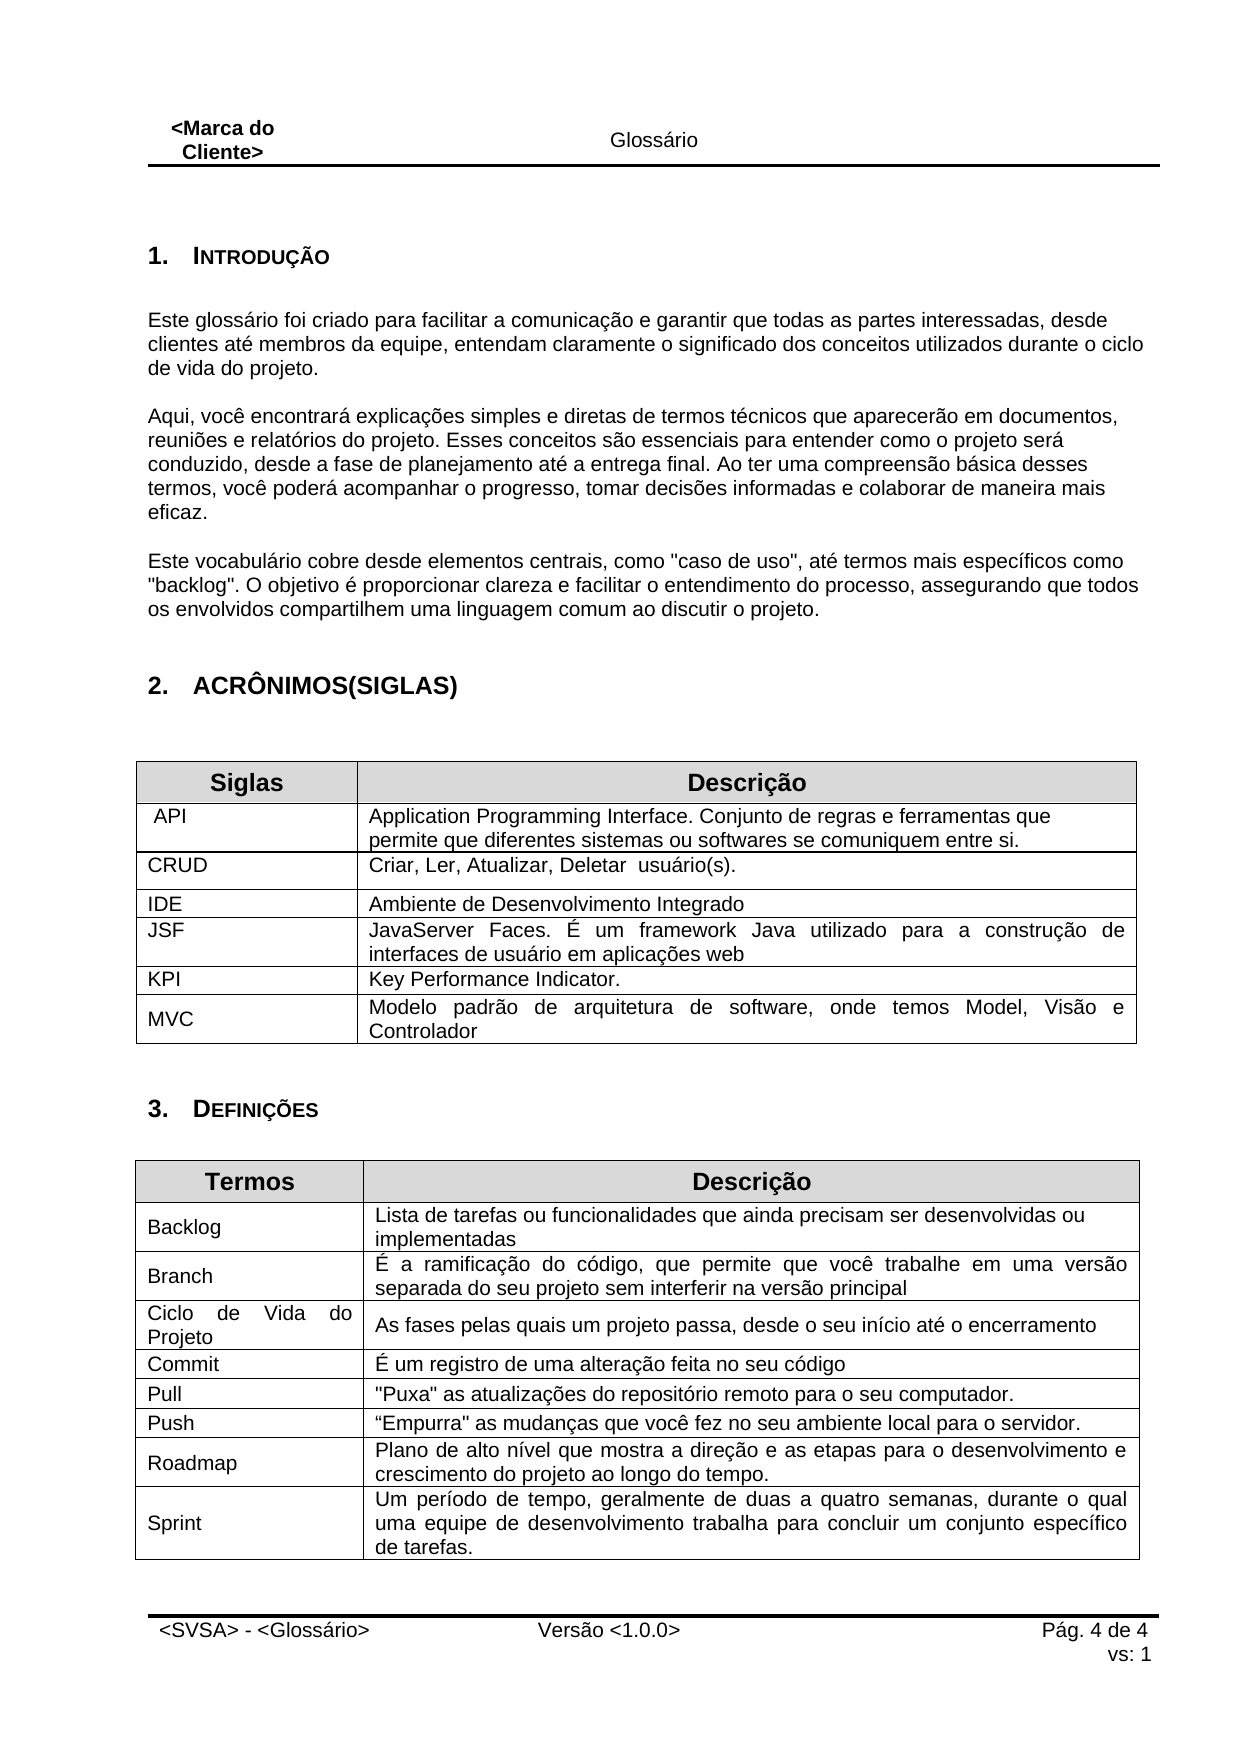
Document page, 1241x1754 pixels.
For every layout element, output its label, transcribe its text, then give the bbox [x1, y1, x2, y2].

table_cell Sprint [136, 1487, 363, 1559]
table_cell IDE [137, 890, 357, 917]
table_cell “Empurra" as mudanças que você fez no seu ambiente local para o servidor. [364, 1409, 1139, 1437]
table_cell KPI [137, 967, 357, 994]
table_cell Application Programming Interface. Conjunto de regras e ferramentas que permite que diferentes sistemas ou softwares se comuniquem entre si. [358, 804, 1136, 851]
table_cell Commit [136, 1350, 363, 1378]
table_cell JavaServer Faces. É um framework Java utilizado para a construção de interfaces de usuário em aplicações web [358, 918, 1136, 966]
table_header Siglas [137, 762, 357, 802]
table_cell Plano de alto nível que mostra a direção e as etapas para o desenvolvimento e crescimento do projeto ao longo do tempo. [364, 1438, 1139, 1486]
table_cell Backlog [136, 1203, 363, 1251]
table_cell É a ramificação do código, que permite que você trabalhe em uma versão separada do seu projeto sem interferir na versão principal [364, 1252, 1139, 1299]
table_cell JSF [137, 918, 357, 966]
table_cell Roadmap [136, 1438, 363, 1486]
table_cell MVC [137, 995, 357, 1043]
subtitle Introdução [148, 241, 1152, 270]
text Aqui, você encontrará explicações simples e diretas de termos técnicos que aparecerão em documentos, reuniões e relatórios do projeto. Esses conceitos são essenciais para entender como o projeto será conduzido, desde a fase de planejamento até a entrega final. Ao ter uma compreensão básica desses termos, você poderá acompanhar o progresso, tomar decisões informadas e colaborar de maneira mais eficaz. [148, 404, 1152, 524]
table_cell Ciclo de Vida do Projeto [136, 1301, 363, 1348]
table_cell Key Performance Indicator. [358, 967, 1136, 994]
table_cell API [137, 804, 357, 851]
table_cell Branch [136, 1252, 363, 1299]
table_cell Push [136, 1409, 363, 1437]
table_cell Criar, Ler, Atualizar, Deletar usuário(s). [358, 853, 1136, 889]
subtitle ACRÔNIMOS(SIGLAS) [148, 671, 1152, 700]
table_cell Lista de tarefas ou funcionalidades que ainda precisam ser desenvolvidas ou implementadas [364, 1203, 1139, 1251]
table_cell É um registro de uma alteração feita no seu código [364, 1350, 1139, 1378]
table_cell Modelo padrão de arquitetura de software, onde temos Model, Visão e Controlador [358, 995, 1136, 1043]
subtitle Definições [148, 1094, 1152, 1123]
table_header Descrição [364, 1161, 1139, 1202]
table_header Descrição [358, 762, 1136, 802]
table_cell Ambiente de Desenvolvimento Integrado [358, 890, 1136, 917]
table_cell Pull [136, 1379, 363, 1408]
text Este glossário foi criado para facilitar a comunicação e garantir que todas as partes interessadas, desde clientes até membros da equipe, entendam claramente o significado dos conceitos utilizados durante o ciclo de vida do projeto. [148, 307, 1152, 379]
text Este vocabulário cobre desde elementos centrais, como "caso de uso", até termos mais específicos como "backlog". O objetivo é proporcionar clareza e facilitar o entendimento do processo, assegurando que todos os envolvidos compartilhem uma linguagem comum ao discutir o projeto. [148, 549, 1152, 621]
table_cell As fases pelas quais um projeto passa, desde o seu início até o encerramento [364, 1301, 1139, 1348]
table_cell CRUD [137, 853, 357, 889]
table_header Termos [136, 1161, 363, 1202]
table_cell Um período de tempo, geralmente de duas a quatro semanas, durante o qual uma equipe de desenvolvimento trabalha para concluir um conjunto específico de tarefas. [364, 1487, 1139, 1559]
table_cell "Puxa" as atualizações do repositório remoto para o seu computador. [364, 1379, 1139, 1408]
